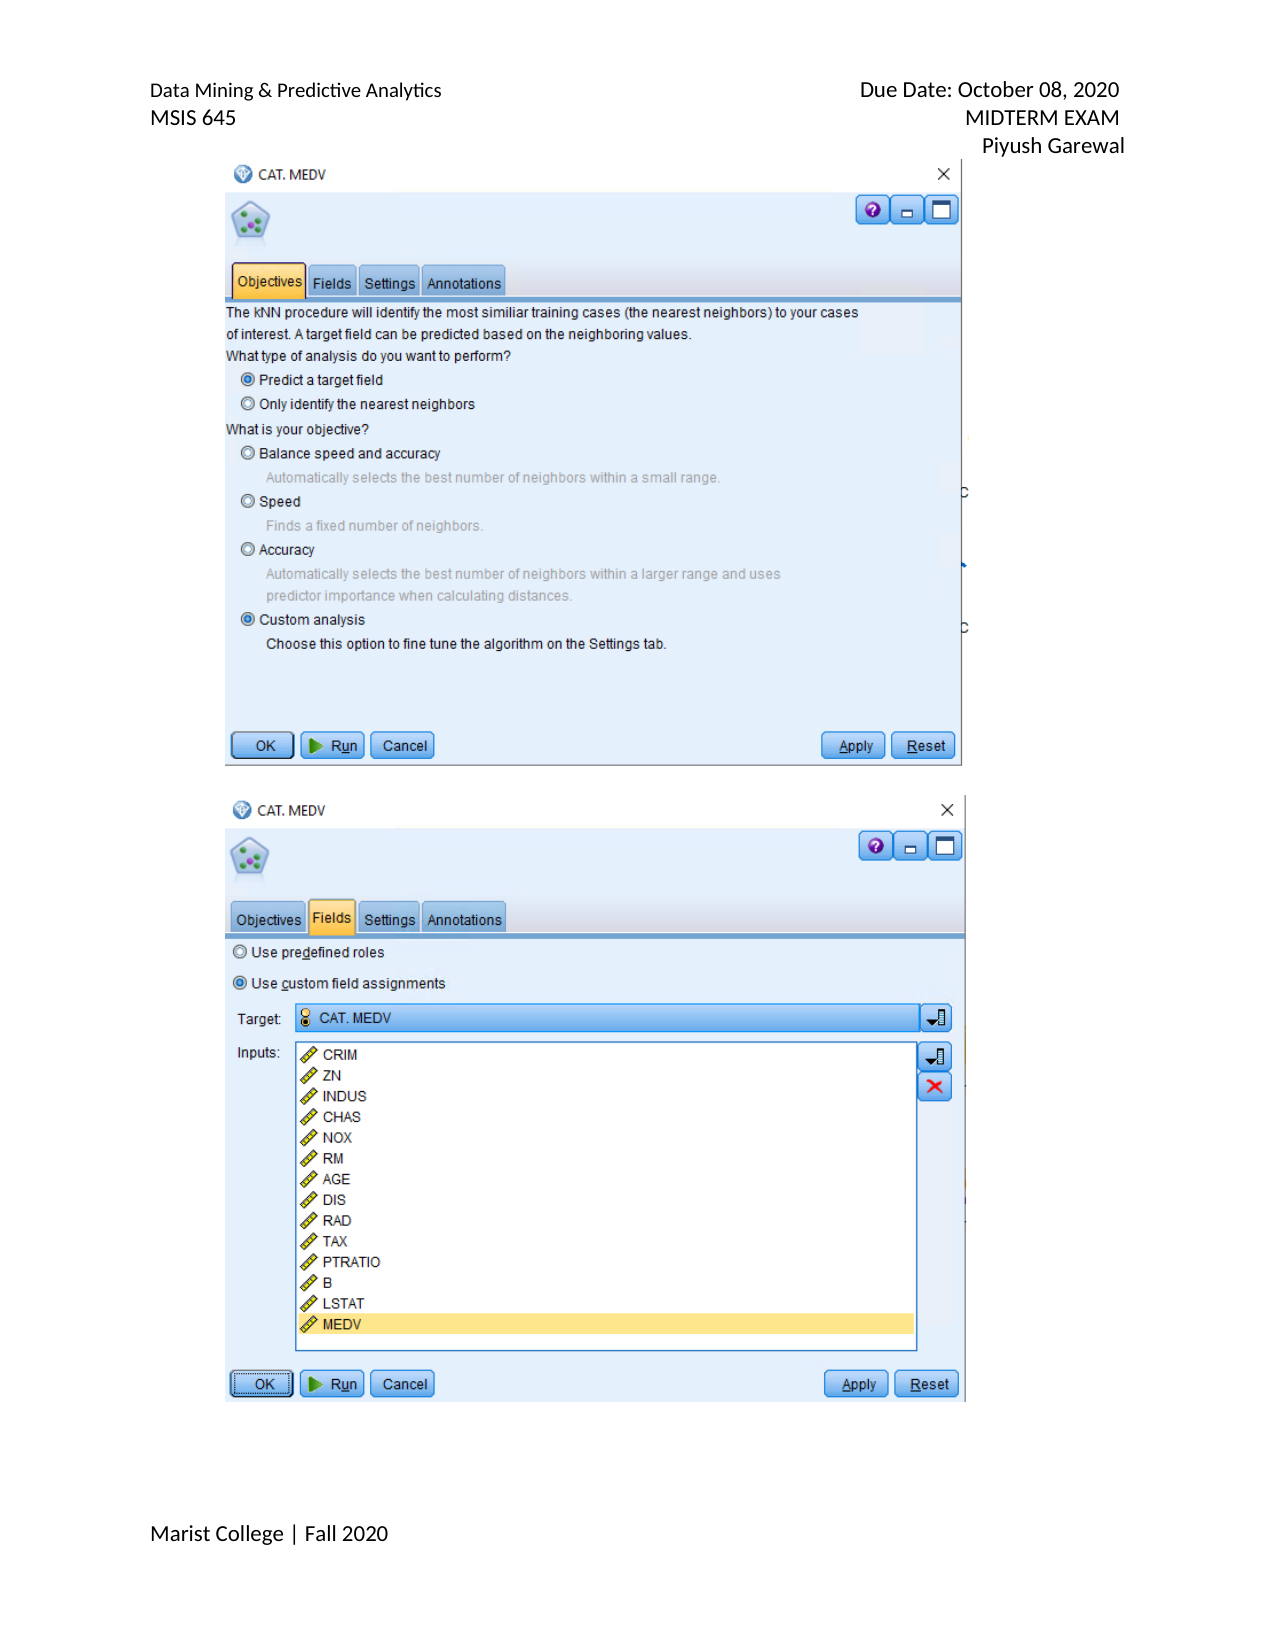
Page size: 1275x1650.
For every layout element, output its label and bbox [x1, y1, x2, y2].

picture [225, 159, 969, 767]
picture [225, 795, 967, 1402]
